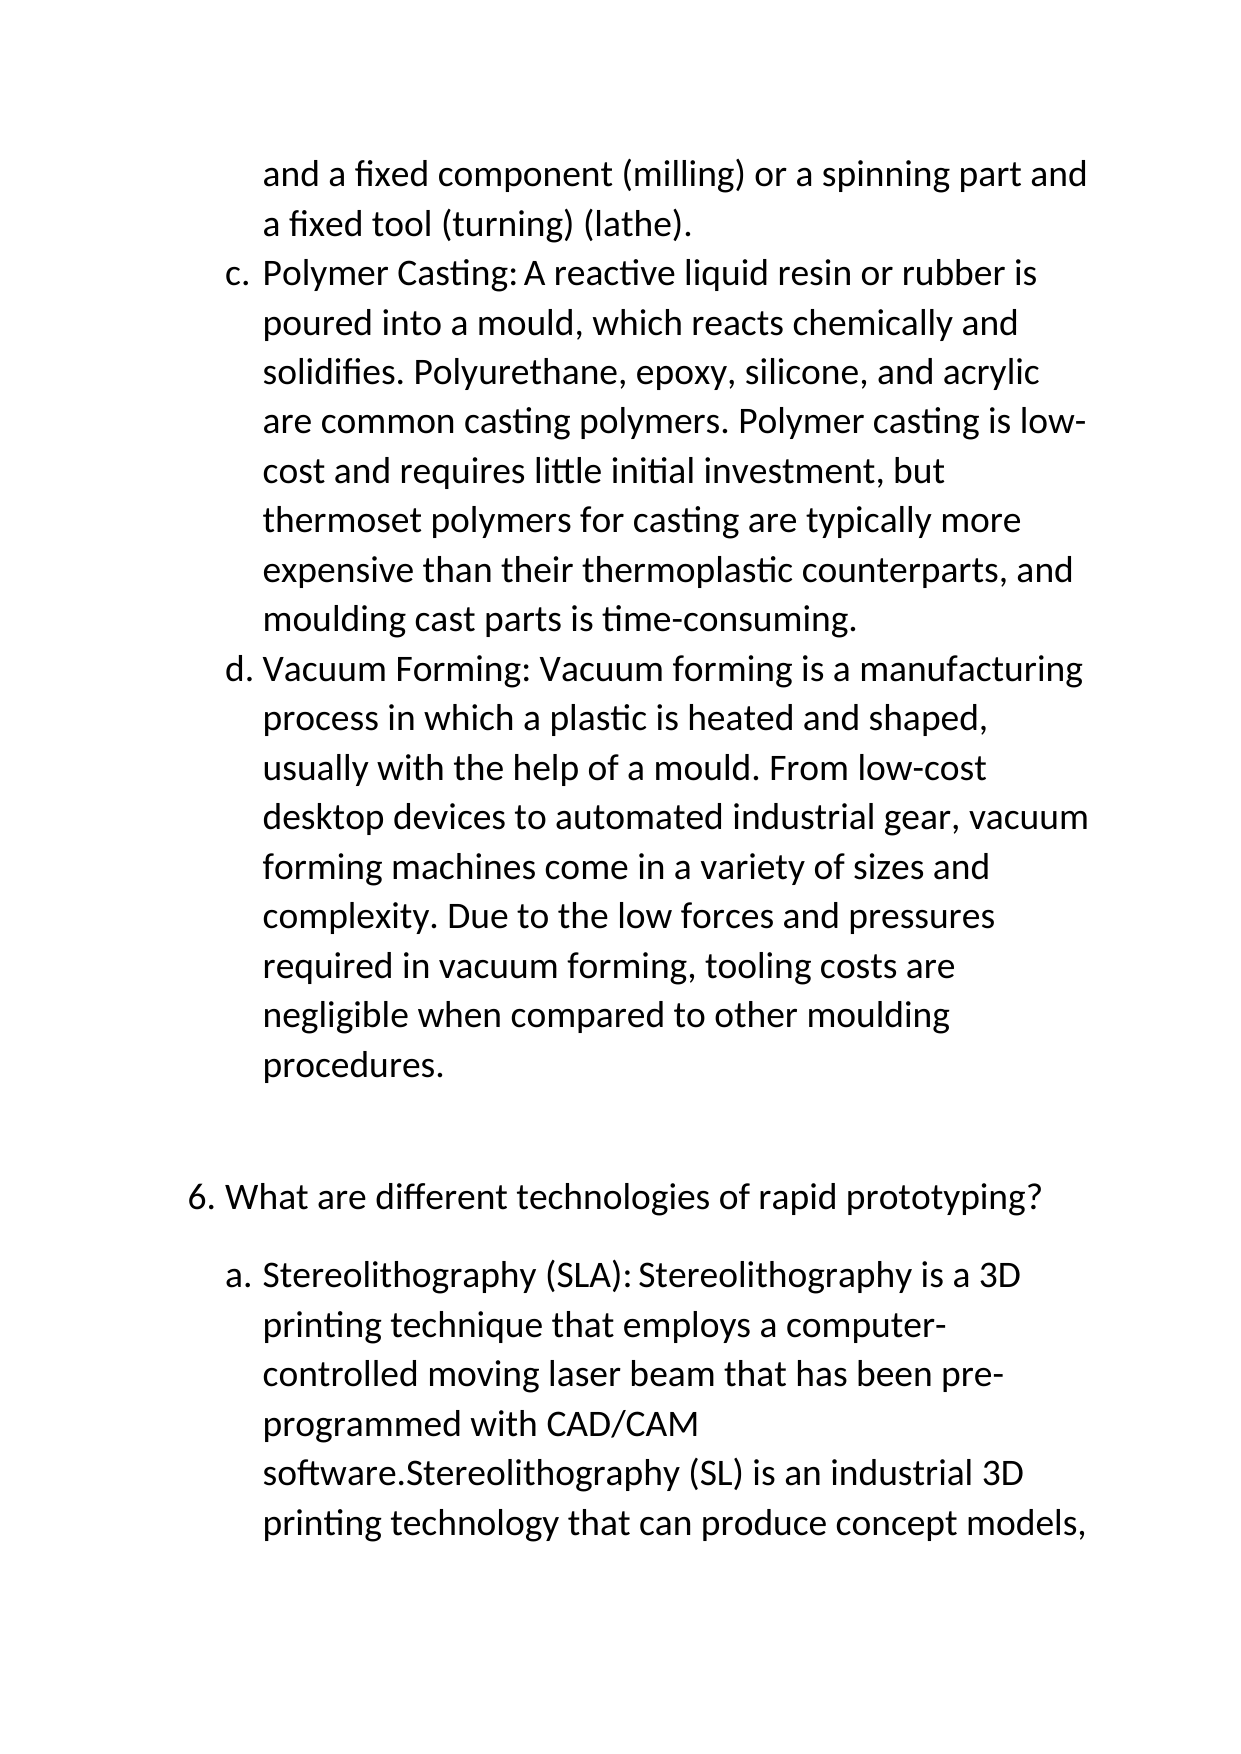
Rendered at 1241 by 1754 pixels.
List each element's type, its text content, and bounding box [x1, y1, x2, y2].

list Vacuum Forming: Vacuum forming is a manufacturing process in which a plastic is heated and shaped, usually with the help of a mould. From low-cost desktop devices to automated industrial gear, vacuum forming machines come in a variety of sizes and complexity. Due to the low forces and pressures required in vacuum forming, tooling costs are negligible when compared to other moulding procedures. [225, 645, 1090, 1086]
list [225, 150, 1090, 245]
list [225, 1251, 1090, 1544]
list What are different technologies of rapid prototyping? [187, 1173, 1090, 1249]
list Polymer Casting: A reactive liquid resin or rubber is poured into a mould, which reacts chemically and solidifies. Polyurethane, epoxy, silicone, and acrylic are common casting polymers. Polymer casting is low-cost and requires little initial investment, but thermoset polymers for casting are typically more expensive than their thermoplastic counterparts, and moulding cast parts is time-consuming. [225, 249, 1090, 641]
